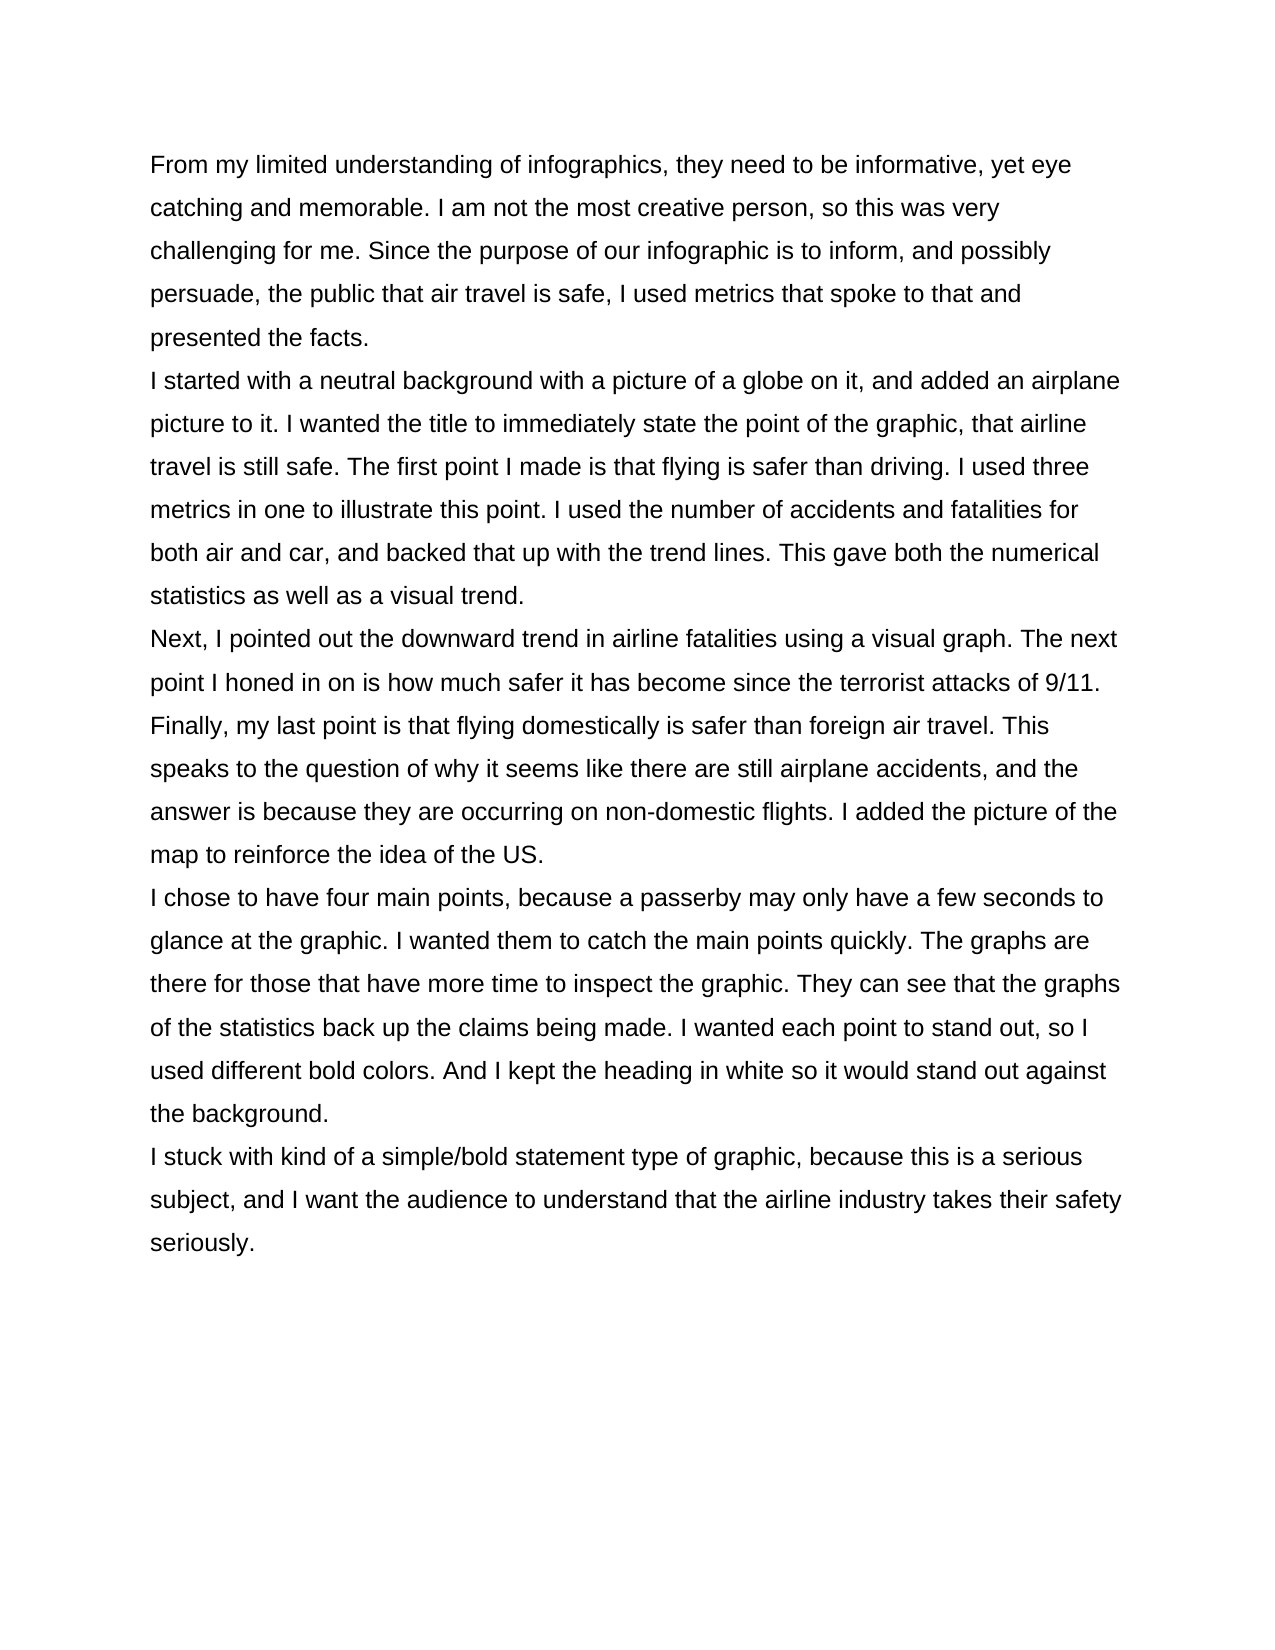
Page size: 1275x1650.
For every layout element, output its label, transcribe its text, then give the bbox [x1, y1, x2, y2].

text I chose to have four main points, because a passerby may only have a few seconds to glance at the graphic. I wanted them to catch the main points quickly. The graphs are there for those that have more time to inspect the graphic. They can see that the graphs of the statistics back up the claims being made. I wanted each point to stand out, so I used different bold colors. And I kept the heading in white so it would stand out against the background. [150, 883, 1125, 1127]
text From my limited understanding of infographics, they need to be informative, yet eye catching and memorable. I am not the most creative person, so this was very challenging for me. Since the purpose of our infographic is to inform, and possibly persuade, the public that air travel is safe, I used metrics that spoke to that and presented the facts. [150, 150, 1125, 351]
text I stuck with kind of a simple/bold statement type of graphic, because this is a serious subject, and I want the audience to understand that the airline industry takes their safety seriously. [150, 1142, 1125, 1257]
text I started with a neutral background with a picture of a globe on it, and added an airplane picture to it. I wanted the title to immediately state the point of the graphic, that airline travel is still safe. The first point I made is that flying is safer than driving. I used three metrics in one to illustrate this point. I used the number of accidents and fatalities for both air and car, and backed that up with the trend lines. This gave both the numerical statistics as well as a visual trend. [150, 366, 1125, 610]
text Next, I pointed out the downward trend in airline fatalities using a visual graph. The next point I honed in on is how much safer it has become since the terrorist attacks of 9/11. Finally, my last point is that flying domestically is safer than foreign air travel. This speaks to the question of why it seems like there are still airplane accidents, and the answer is because they are occurring on non-domestic flights. I added the picture of the map to reinforce the idea of the US. [150, 624, 1125, 869]
